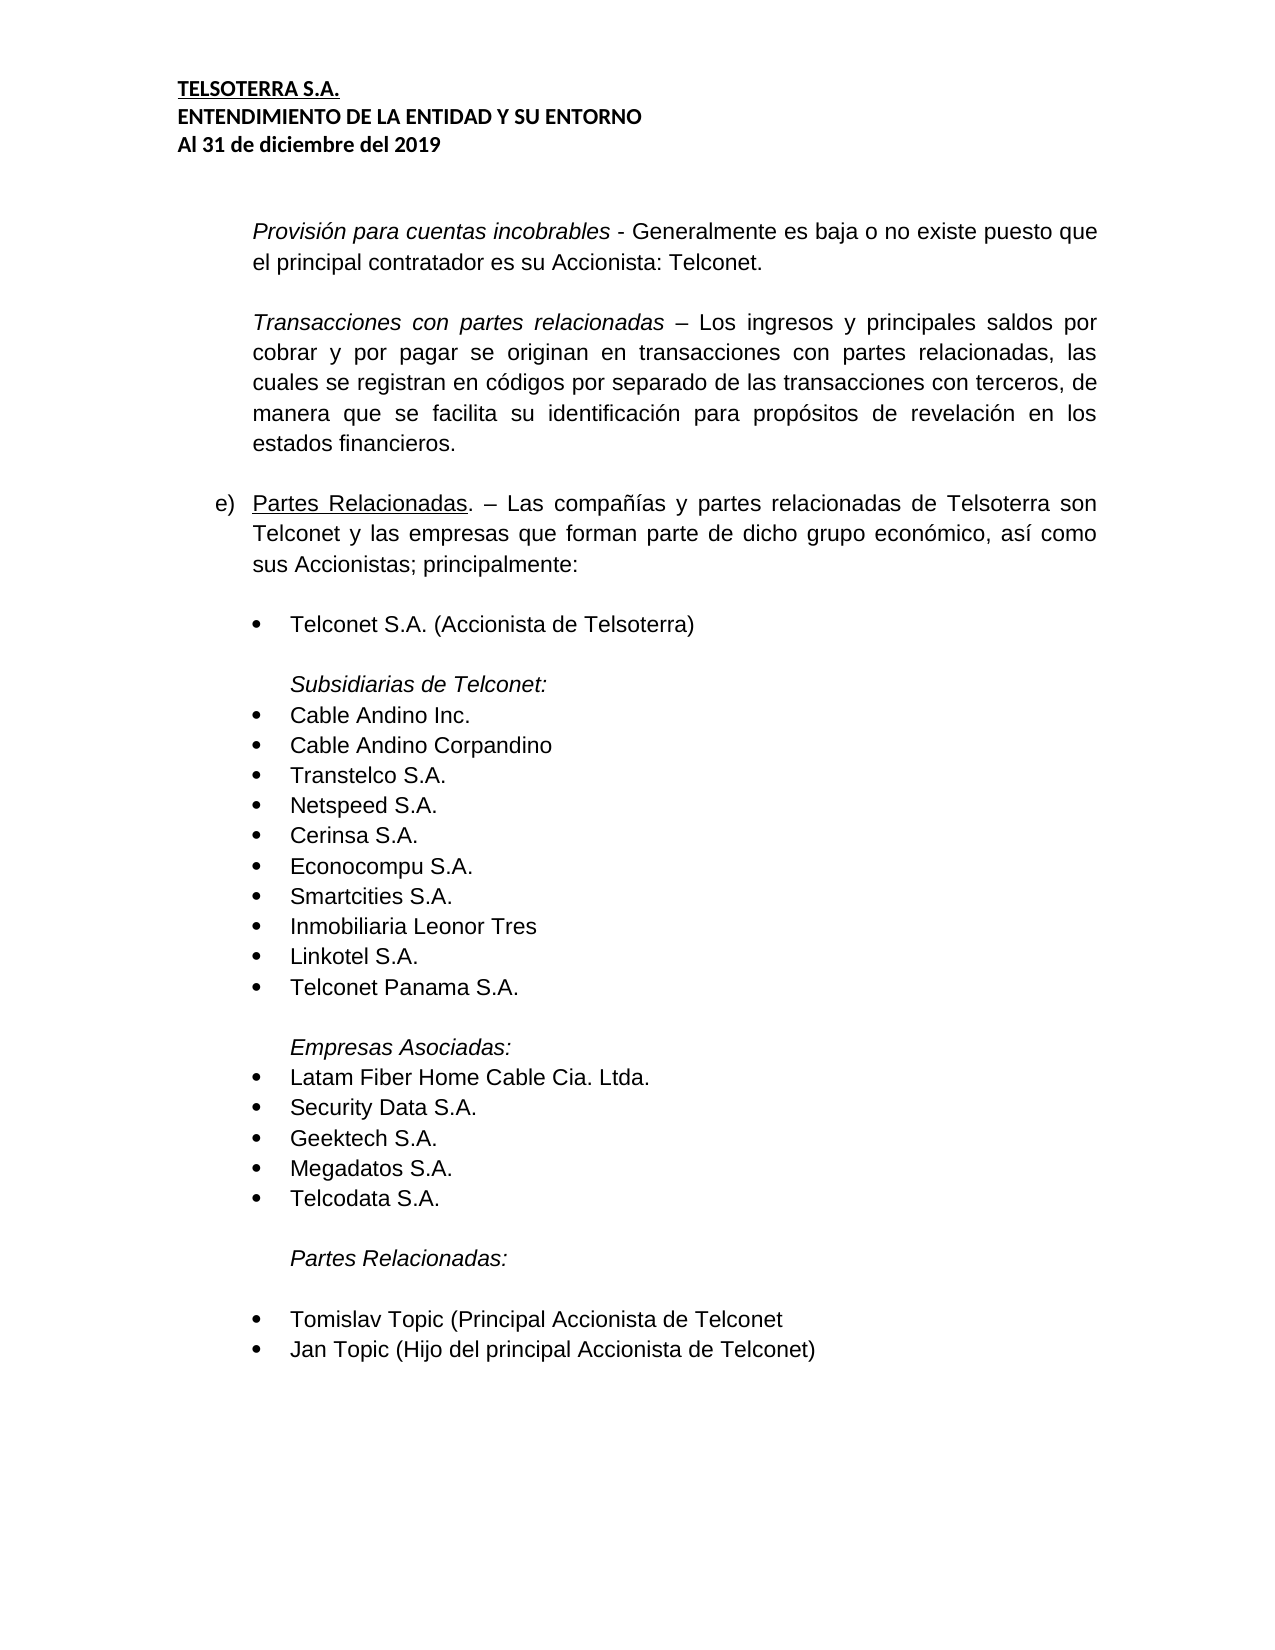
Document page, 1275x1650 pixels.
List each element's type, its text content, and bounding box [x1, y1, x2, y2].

list Partes Relacionadas. – Las compañías y partes relacionadas de Telsoterra son Telconet y las empresas que forman parte de dicho grupo económico, así como sus Accionistas; principalmente: [215, 490, 1098, 577]
text Partes Relacionadas: [290, 1245, 1098, 1272]
list Telconet Panama S.A. [252, 973, 1098, 1000]
list Telconet S.A. (Accionista de Telsoterra) [252, 611, 1098, 637]
list Jan Topic (Hijo del principal Accionista de Telconet) [252, 1336, 1098, 1362]
text Transacciones con partes relacionadas – Los ingresos y principales saldos por cobrar y por pagar se originan en transacciones con partes relacionadas, las cuales se registran en códigos por separado de las transacciones con terceros, de manera que se facilita su identificación para propósitos de revelación en los estados financieros. [252, 309, 1098, 456]
list Megadatos S.A. [252, 1155, 1098, 1181]
list Latam Fiber Home Cable Cia. Ltda. [252, 1064, 1098, 1090]
list Smartcities S.A. [252, 883, 1098, 909]
text Provisión para cuentas incobrables - Generalmente es baja o no existe puesto que el principal contratador es su Accionista: Telconet. [252, 218, 1098, 275]
list Netspeed S.A. [252, 792, 1098, 818]
list Econocompu S.A. [252, 853, 1098, 879]
list Transtelco S.A. [252, 762, 1098, 788]
list Tomislav Topic (Principal Accionista de Telconet [252, 1306, 1098, 1332]
list Cable Andino Inc. [252, 702, 1098, 728]
list Geektech S.A. [252, 1124, 1098, 1151]
list Cerinsa S.A. [252, 822, 1098, 849]
text Subsidiarias de Telconet: [290, 671, 1098, 698]
list Inmobiliaria Leonor Tres [252, 913, 1098, 939]
list Cable Andino Corpandino [252, 732, 1098, 758]
list Telcodata S.A. [252, 1185, 1098, 1211]
list Security Data S.A. [252, 1094, 1098, 1121]
text Empresas Asociadas: [290, 1034, 1098, 1060]
list Linkotel S.A. [252, 943, 1098, 969]
